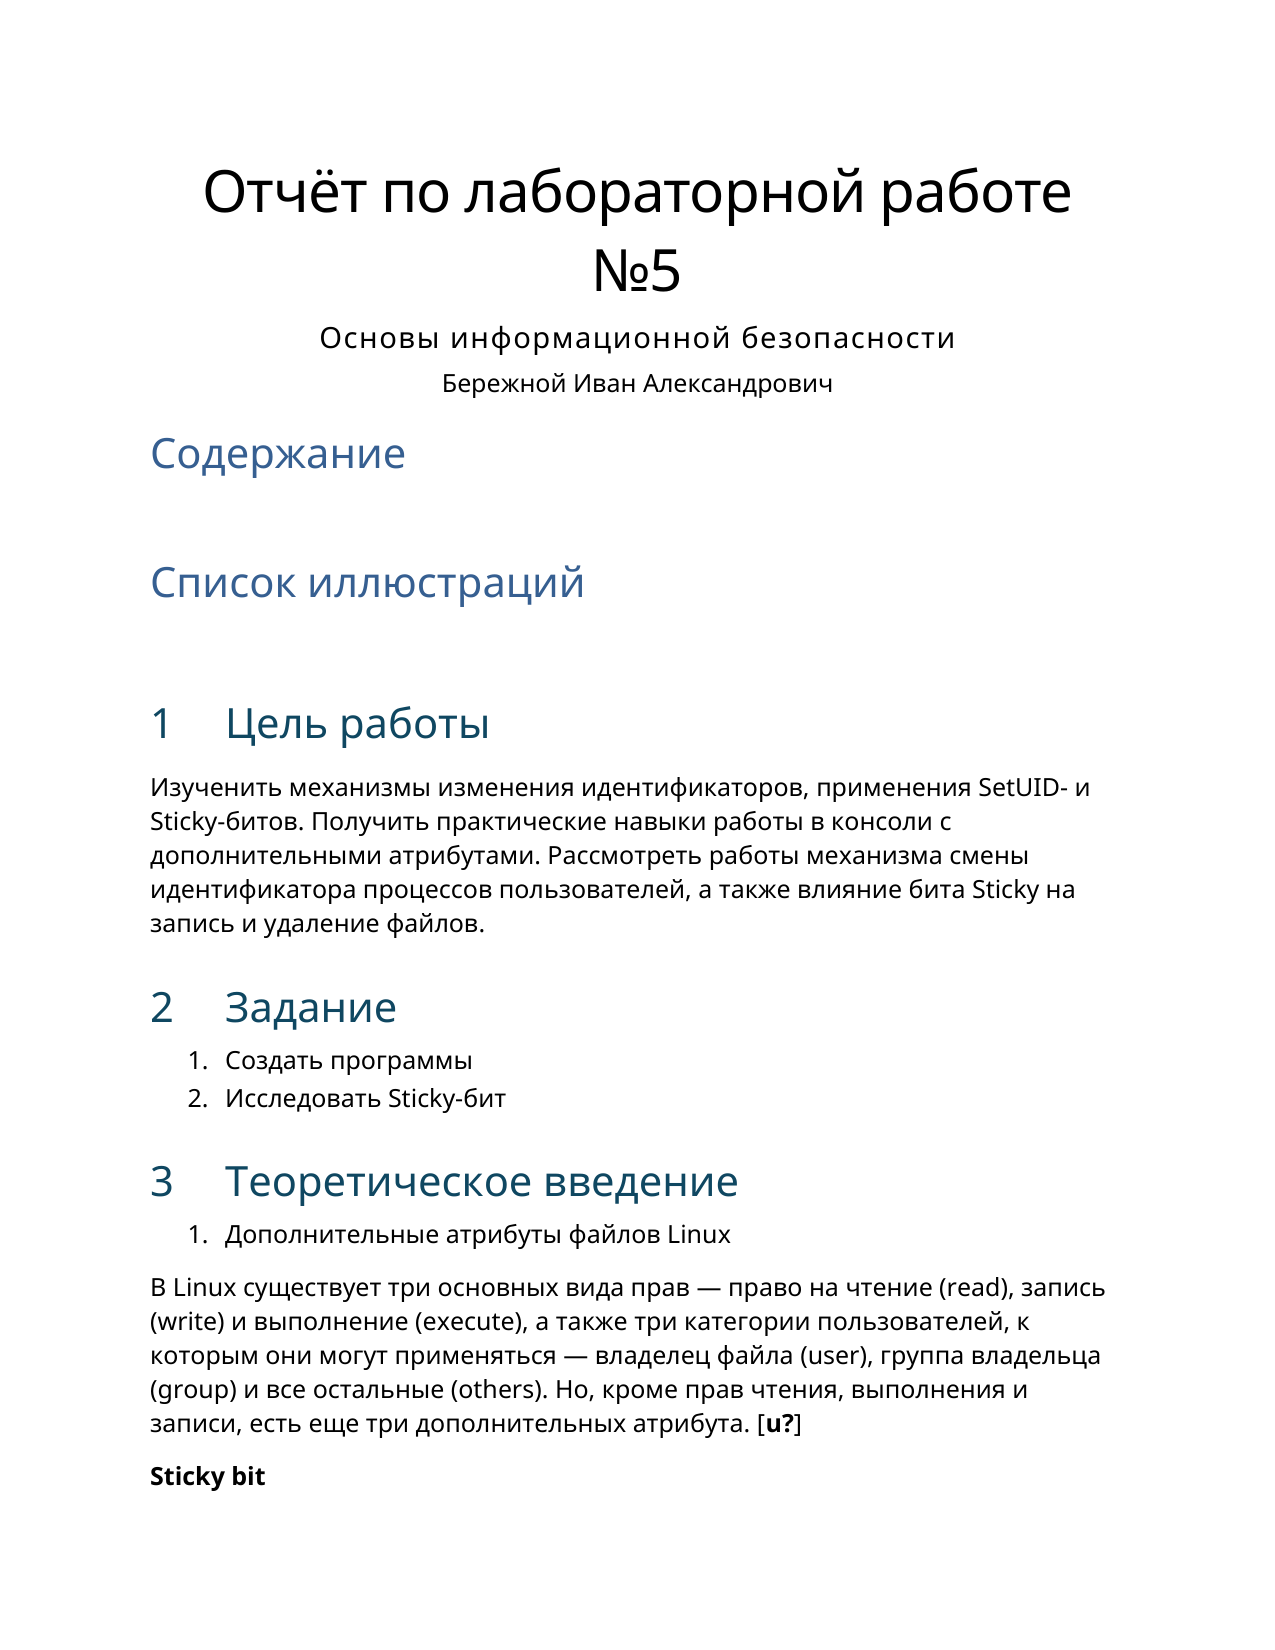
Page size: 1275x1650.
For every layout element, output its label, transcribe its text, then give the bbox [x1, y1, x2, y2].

text Sticky bit [150, 1459, 1125, 1493]
subtitle Основы информационной безопасности [150, 317, 1125, 357]
subtitle 1 Цель работы [150, 694, 1125, 751]
subtitle 3 Теоретическое введение [150, 1152, 1125, 1209]
text В Linux существует три основных вида прав — право на чтение (read), запись (write) и выполнение (execute), а также три категории пользователей, к которым они могут применяться — владелец файла (user), группа владельца (group) и все остальные (others). Но, кроме прав чтения, выполнения и записи, есть еще три дополнительных атрибута. [u?] [150, 1270, 1125, 1440]
subtitle 2 Задание [150, 977, 1125, 1034]
text Изученить механизмы изменения идентификаторов, применения SetUID- и Sticky-битов. Получить практические навыки работы в консоли с дополнительными атрибутами. Рассмотреть работы механизма смены идентификатора процессов пользователей, а также влияние бита Sticky на запись и удаление файлов. [150, 770, 1125, 940]
list Исследовать Sticky-бит [187, 1080, 1125, 1114]
list Создать программы [187, 1043, 1125, 1077]
text Бережной Иван Александрович [150, 365, 1125, 399]
title Отчёт по лабораторной работе №5 [150, 150, 1125, 309]
list Дополнительные атрибуты файлов Linux [187, 1217, 1125, 1251]
